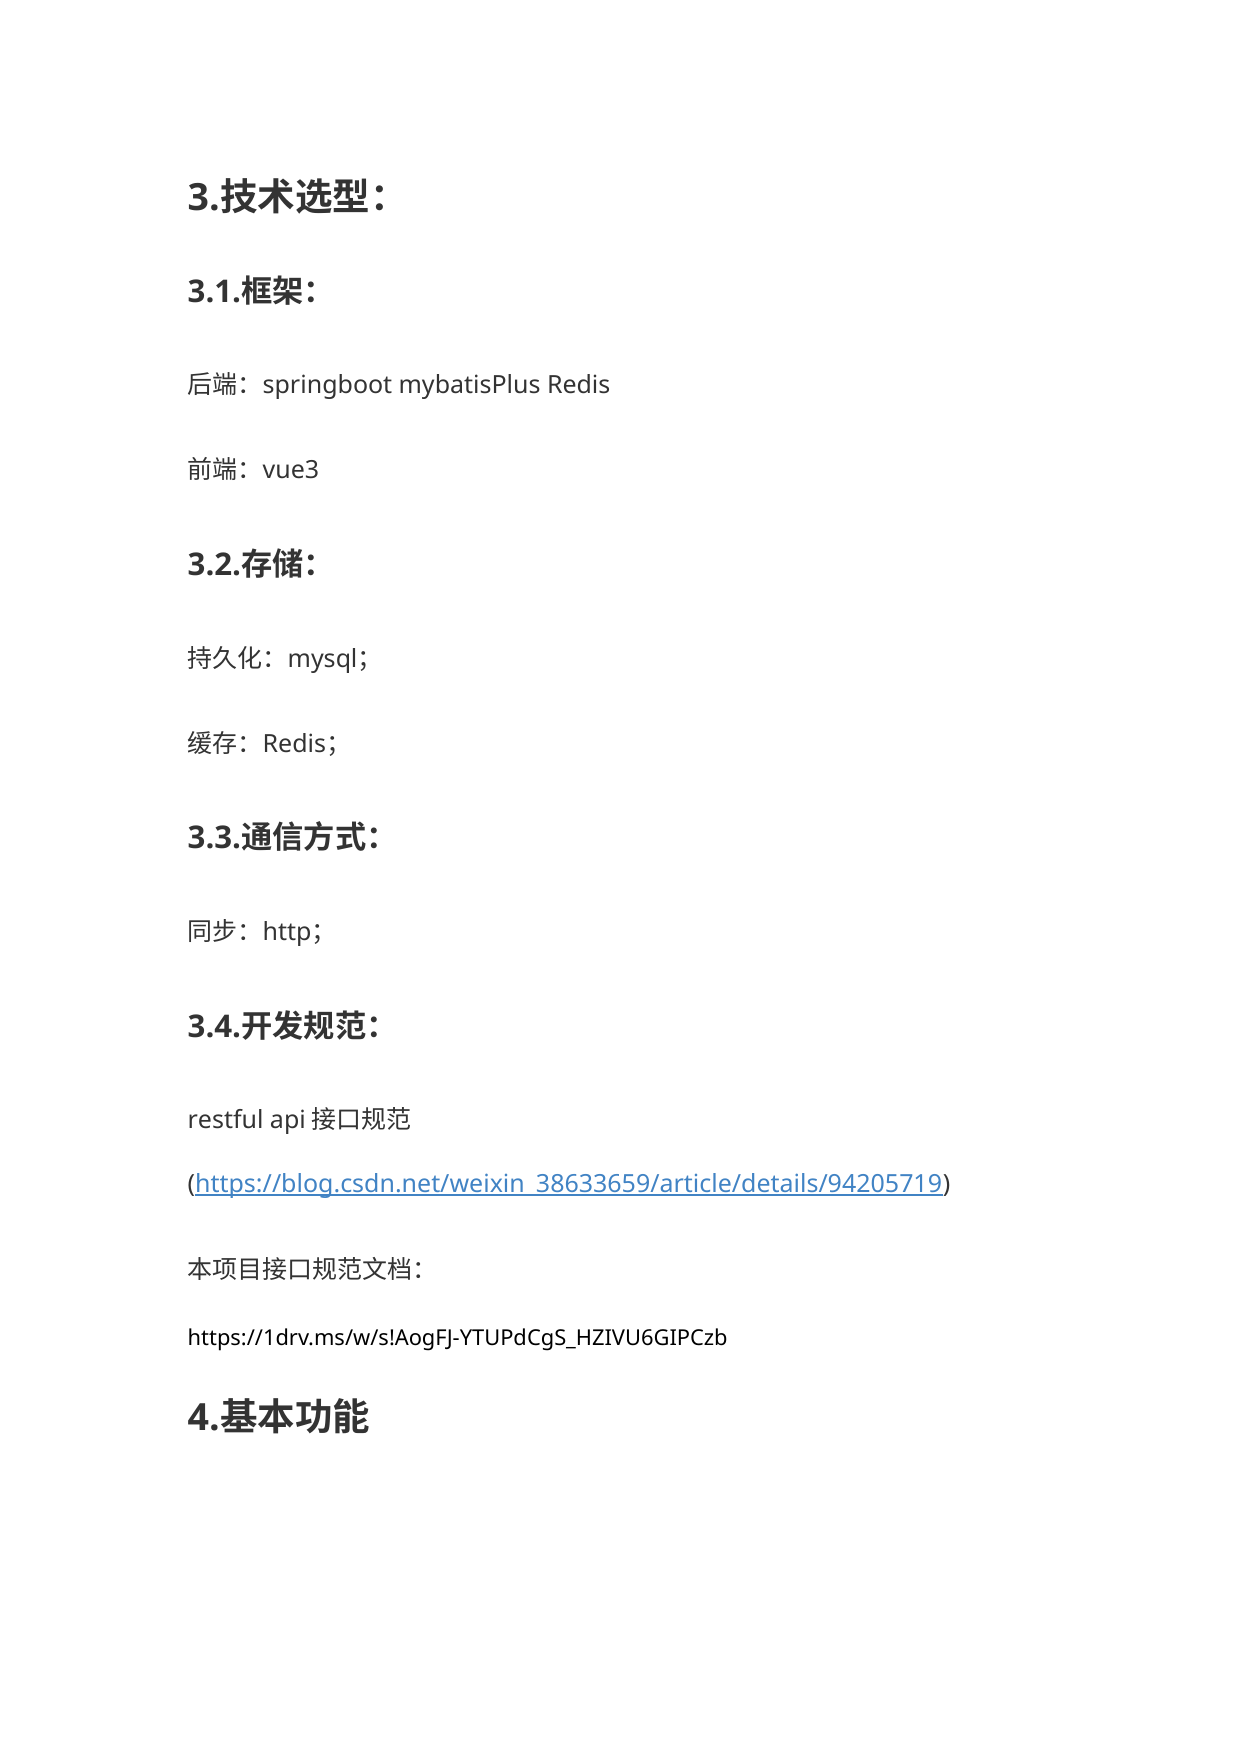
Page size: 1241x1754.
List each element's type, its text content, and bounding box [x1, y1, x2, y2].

text 同步：http； [187, 897, 1053, 962]
text 持久化：mysql； [187, 624, 1053, 689]
text 缓存：Redis； [187, 709, 1053, 774]
text https://1drv.ms/w/s!AogFJ-YTUPdCgS_HZIVU6GIPCzb [187, 1320, 1053, 1353]
text 4.基本功能 [187, 1382, 1053, 1447]
text 3.1.框架： [187, 256, 1053, 321]
text 3.2.存储： [187, 529, 1053, 594]
text 3.4.开发规范： [187, 991, 1053, 1056]
text 后端：springboot mybatisPlus Redis [187, 350, 1053, 415]
text 本项目接口规范文档： [187, 1235, 1053, 1300]
text 前端：vue3 [187, 435, 1053, 500]
text restful api接口规范(https://blog.csdn.net/weixin_38633659/article/details/94205719) [187, 1085, 1053, 1215]
text 3.技术选型： [187, 162, 1053, 227]
text 3.3.通信方式： [187, 803, 1053, 868]
